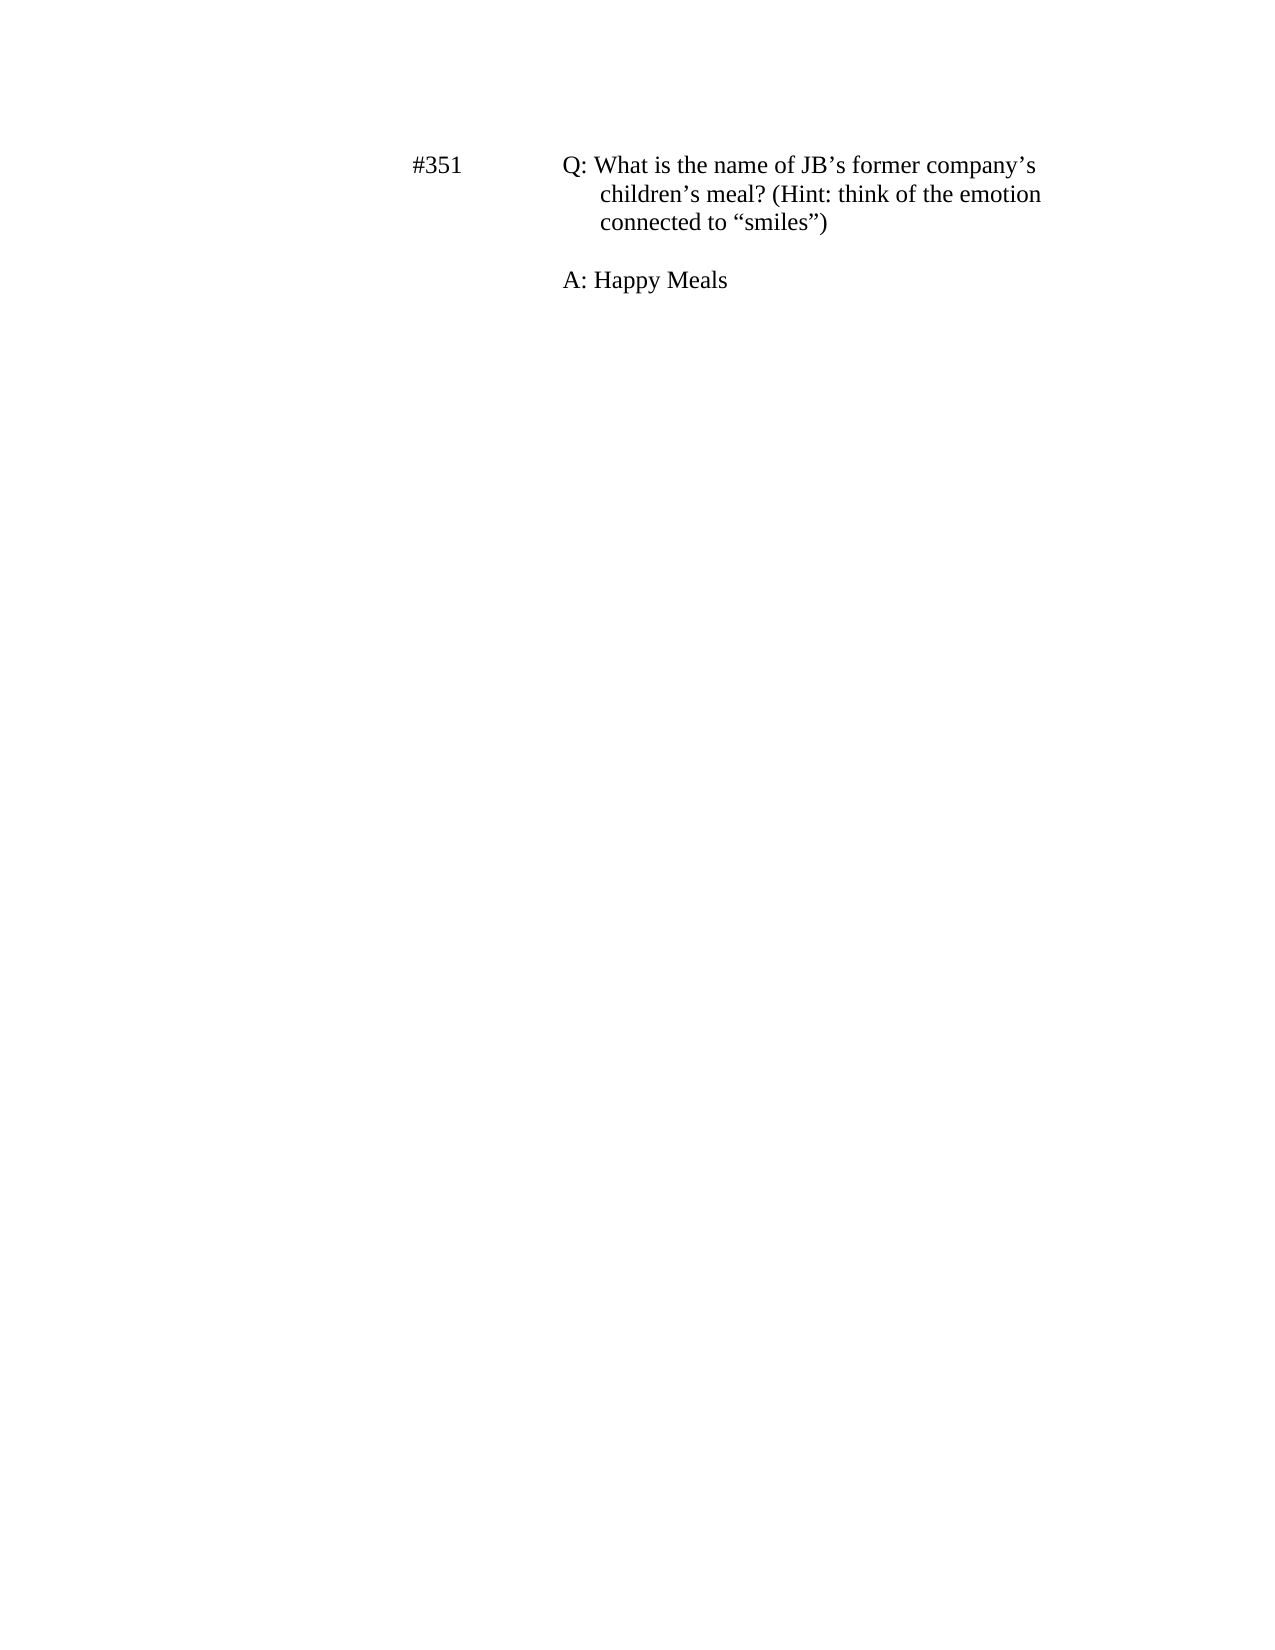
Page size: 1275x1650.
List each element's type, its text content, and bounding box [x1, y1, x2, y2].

text #351 Q: What is the name of JB’s former company’s [187, 150, 1087, 179]
text children’s meal? (Hint: think of the emotion [187, 179, 1087, 207]
text A: Happy Meals [187, 265, 1087, 294]
text connected to “smiles”) [187, 207, 1087, 236]
